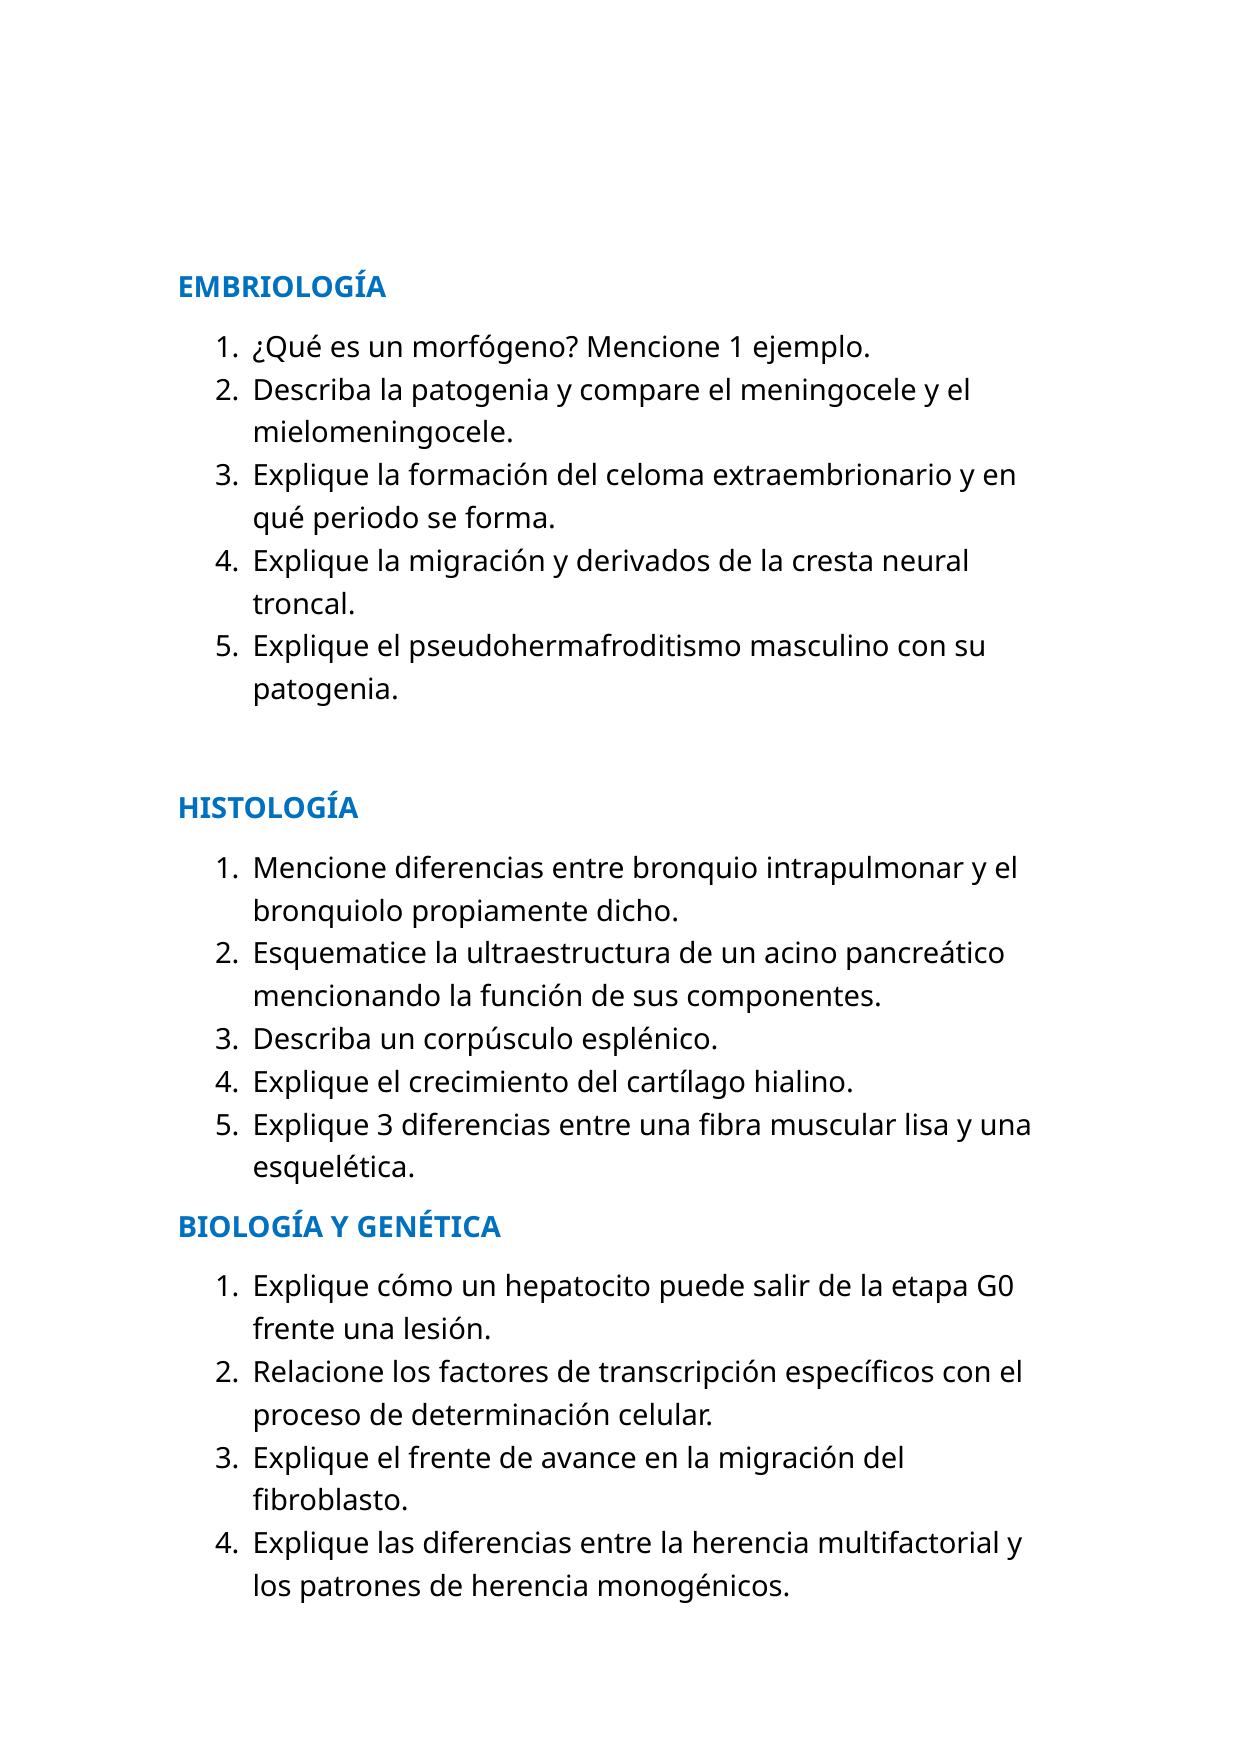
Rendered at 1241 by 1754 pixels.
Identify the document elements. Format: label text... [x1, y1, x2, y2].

list Explique el pseudohermafroditismo masculino con su patogenia. [215, 626, 1063, 708]
list Explique el crecimiento del cartílago hialino. [215, 1061, 1063, 1101]
list Esquematice la ultraestructura de un acino pancreático mencionando la función de sus componentes. [215, 933, 1063, 1015]
list Explique el frente de avance en la migración del fibroblasto. [215, 1437, 1063, 1519]
list Explique la formación del celoma extraembrionario y en qué periodo se forma. [215, 454, 1063, 537]
text BIOLOGÍA Y GENÉTICA [177, 1206, 1063, 1246]
list ¿Qué es un morfógeno? Mencione 1 ejemplo. [215, 326, 1063, 366]
text EMBRIOLOGÍA [177, 267, 1063, 306]
list Explique 3 diferencias entre una fibra muscular lisa y una esquelética. [215, 1104, 1063, 1186]
list Explique cómo un hepatocito puede salir de la etapa G0 frente una lesión. [215, 1266, 1063, 1348]
list Describa un corpúsculo esplénico. [215, 1018, 1063, 1058]
list Describa la patogenia y compare el meningocele y el mielomeningocele. [215, 369, 1063, 451]
list Explique las diferencias entre la herencia multifactorial y los patrones de herencia monogénicos. [215, 1522, 1063, 1605]
text HISTOLOGÍA [177, 787, 1063, 827]
list Mencione diferencias entre bronquio intrapulmonar y el bronquiolo propiamente dicho. [215, 847, 1063, 929]
list Explique la migración y derivados de la cresta neural troncal. [215, 540, 1063, 623]
list Relacione los factores de transcripción específicos con el proceso de determinación celular. [215, 1351, 1063, 1434]
